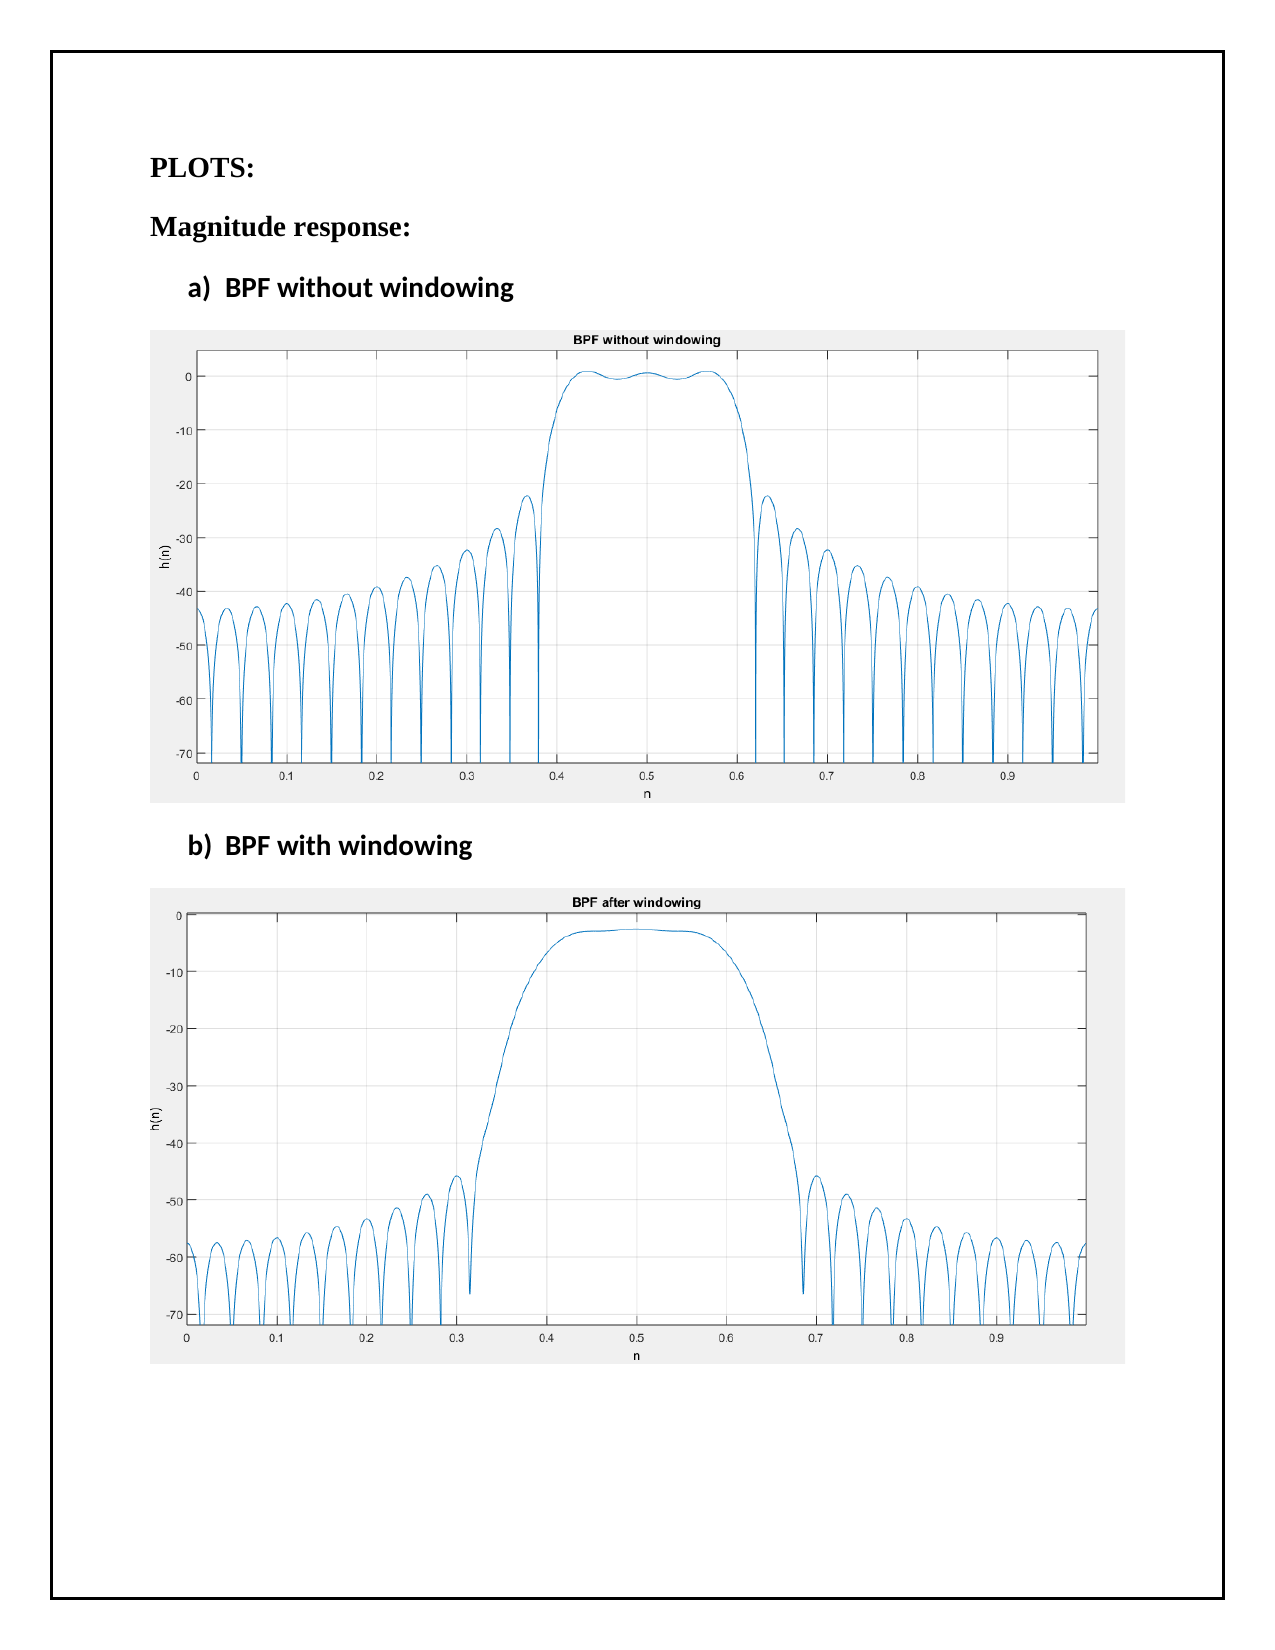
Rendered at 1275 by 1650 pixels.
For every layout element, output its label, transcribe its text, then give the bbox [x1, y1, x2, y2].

list BPF with windowing [187, 827, 1125, 863]
list BPF without windowing [187, 269, 1125, 304]
text PLOTS: [150, 150, 1125, 183]
text Magnitude response: [150, 209, 1125, 243]
